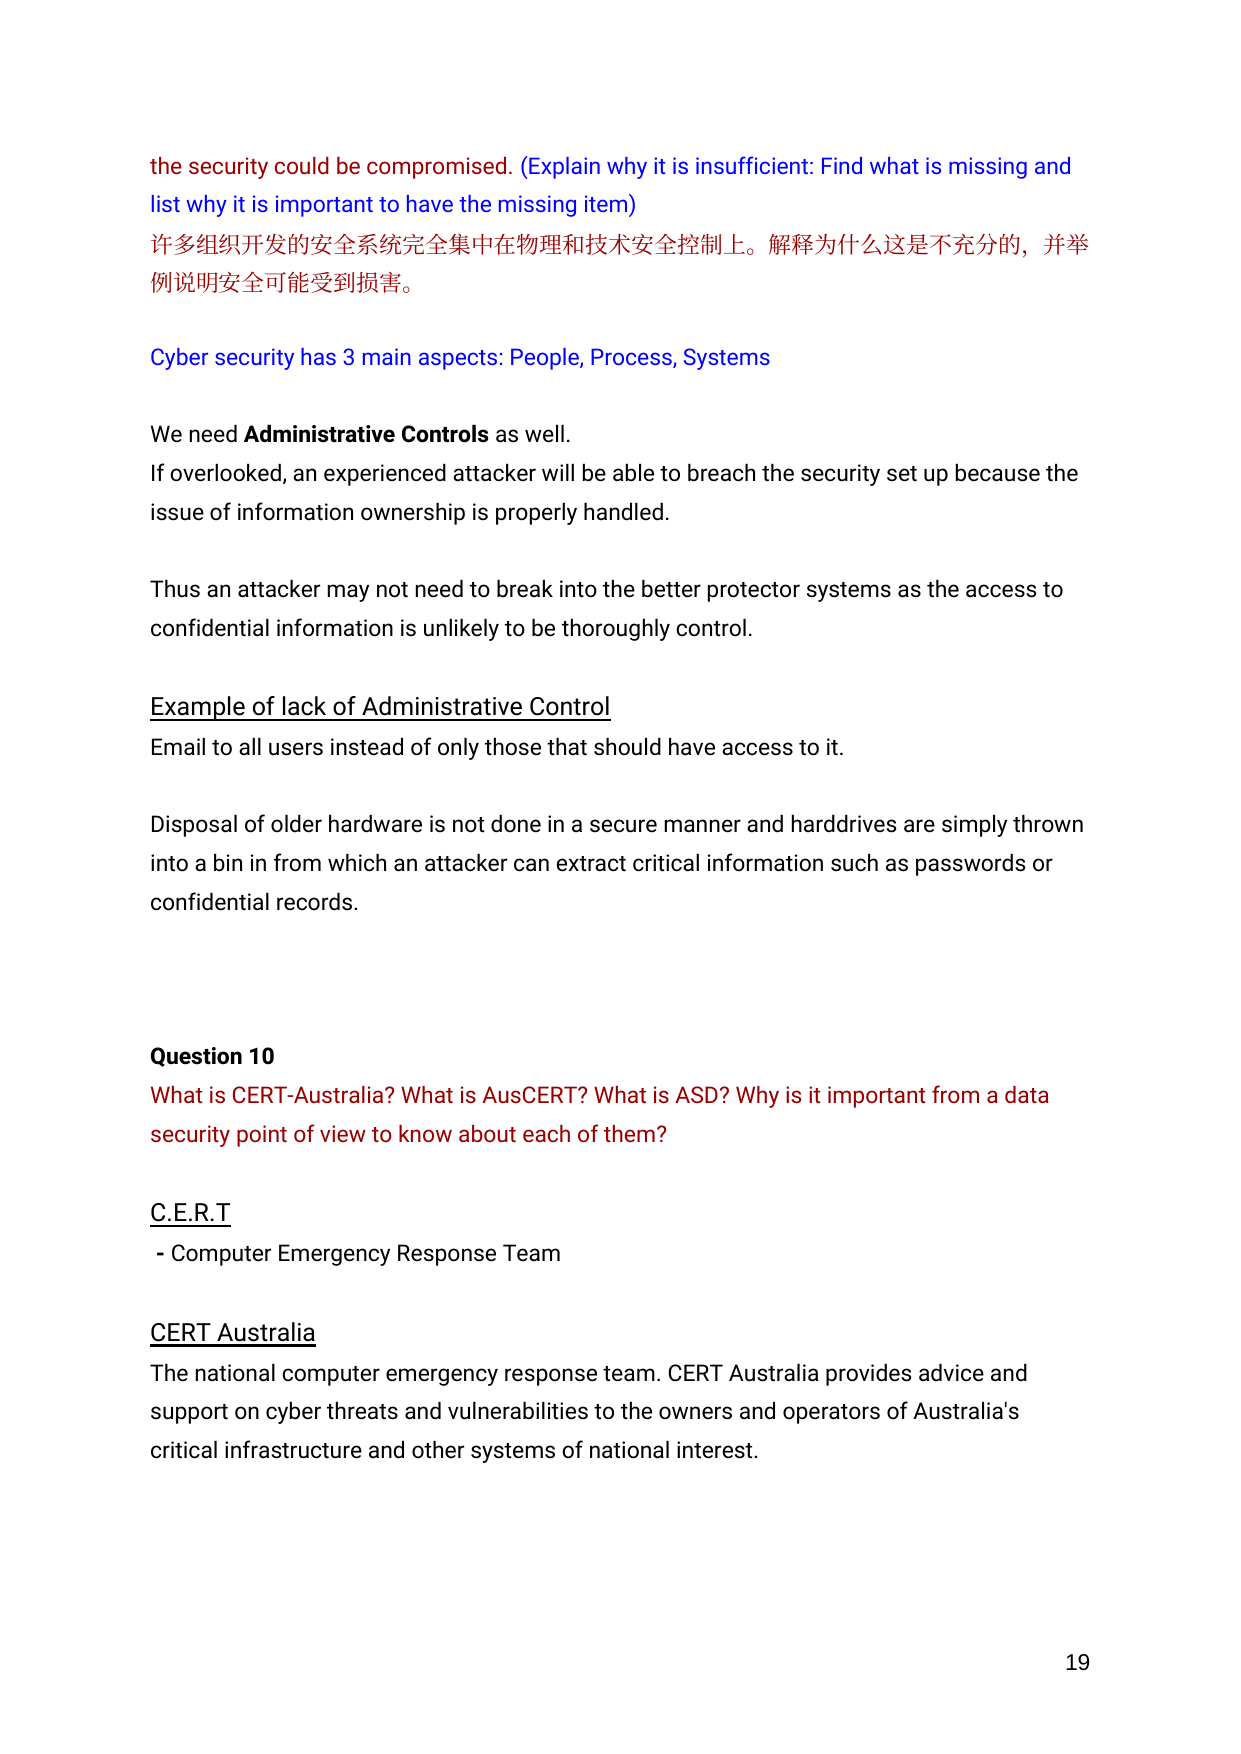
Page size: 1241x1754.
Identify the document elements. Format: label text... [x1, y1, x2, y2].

text 许多组织开发的安全系统完全集中在物理和技术安全控制上。解释为什么这是不充分的，并举例说明安全可能受到损害。 [150, 227, 1090, 298]
subtitle Question 10 [150, 1041, 1090, 1074]
text We need Administrative Controls as well. [150, 419, 1090, 452]
text What is CERT-Australia? What is AusCERT? What is ASD? Why is it important from a data security point of view to know about each of them? [150, 1079, 1090, 1152]
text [150, 150, 1090, 222]
text Email to all users instead of only those that should have access to it. [150, 732, 1090, 765]
subtitle C.E.R.T [150, 1195, 1090, 1232]
text The national computer emergency response team. CERT Australia provides advice and support on cyber threats and vulnerabilities to the owners and operators of Australia's critical infrastructure and other systems of national interest. [150, 1357, 1090, 1468]
text Thus an attacker may not need to break into the better protector systems as the access to confidential information is unlikely to be thoroughly control. [150, 573, 1090, 646]
text - Computer Emergency Response Team [150, 1237, 1090, 1271]
text If overlooked, an experienced attacker will be able to breach the security set up because the issue of information ownership is properly handled. [150, 457, 1090, 530]
text Cyber security has 3 main aspects: People, Process, Systems [150, 342, 1090, 375]
subtitle CERT Australia [150, 1315, 1090, 1352]
text Disposal of older hardware is not done in a secure manner and harddrives are simply thrown into a bin in from which an attacker can extract critical information such as passwords or confidential records. [150, 809, 1090, 920]
subtitle Example of lack of Administrative Control [150, 689, 1090, 726]
